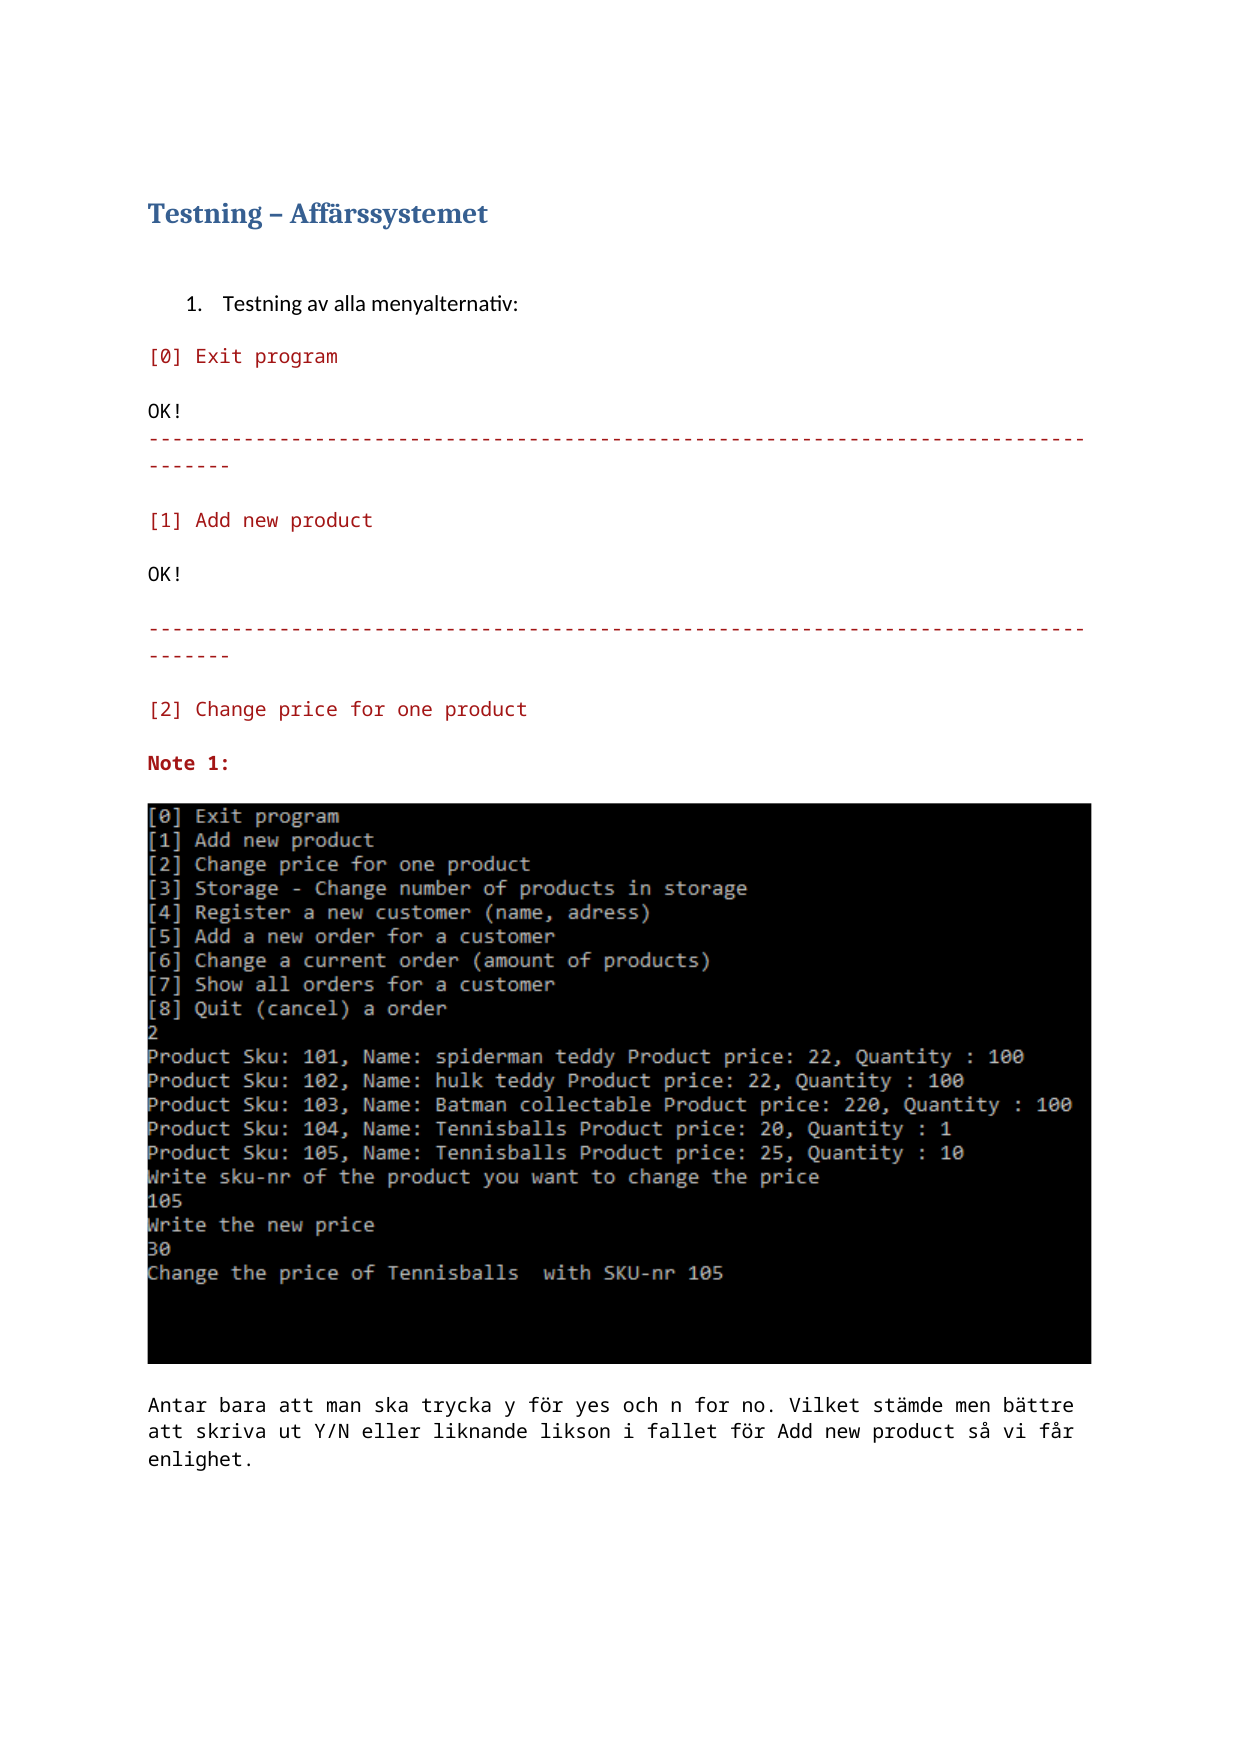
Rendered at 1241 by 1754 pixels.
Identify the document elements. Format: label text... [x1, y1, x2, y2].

text -------------------------------------------------------------------------------------- [148, 614, 1093, 668]
subtitle Testning – Affärssystemet [148, 198, 1093, 231]
text -------------------------------------------------------------------------------------- [148, 424, 1093, 478]
picture [147, 802, 1092, 1364]
text OK! [148, 397, 1093, 424]
text [0] Exit program [148, 342, 1093, 397]
list Testning av alla menyalternativ: [185, 289, 1093, 317]
text Antar bara att man ska trycka y för yes och n for no. Vilket stämde men bättre att skriva ut Y/N eller liknande likson i fallet för Add new product så vi får enlighet. [148, 1391, 1093, 1472]
text [1] Add new product OK! [148, 506, 1093, 587]
text [2] Change price for one product [148, 695, 1093, 722]
